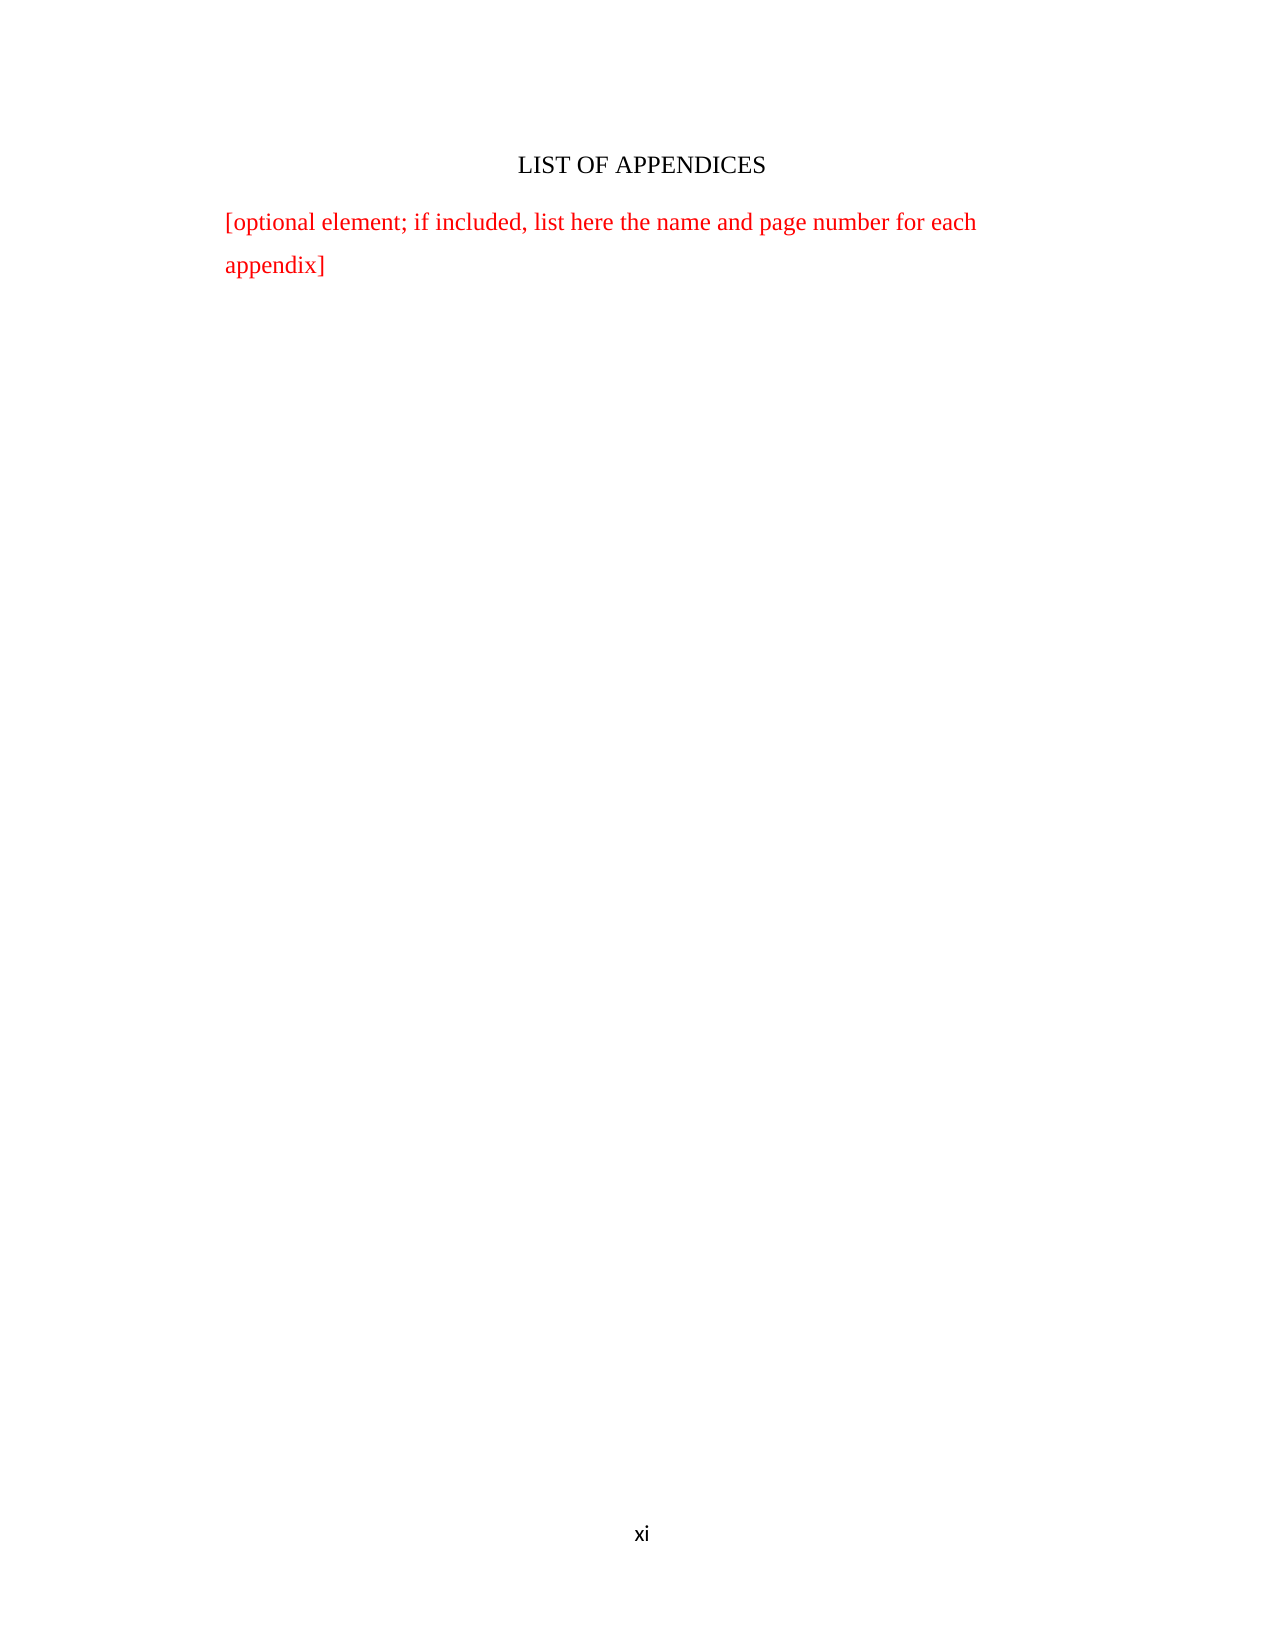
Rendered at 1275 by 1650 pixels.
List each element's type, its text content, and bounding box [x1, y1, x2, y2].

text [optional element; if included, list here the name and page number for each appendix] [225, 207, 1059, 279]
subtitle LIST OF APPENDICES [225, 150, 1059, 179]
